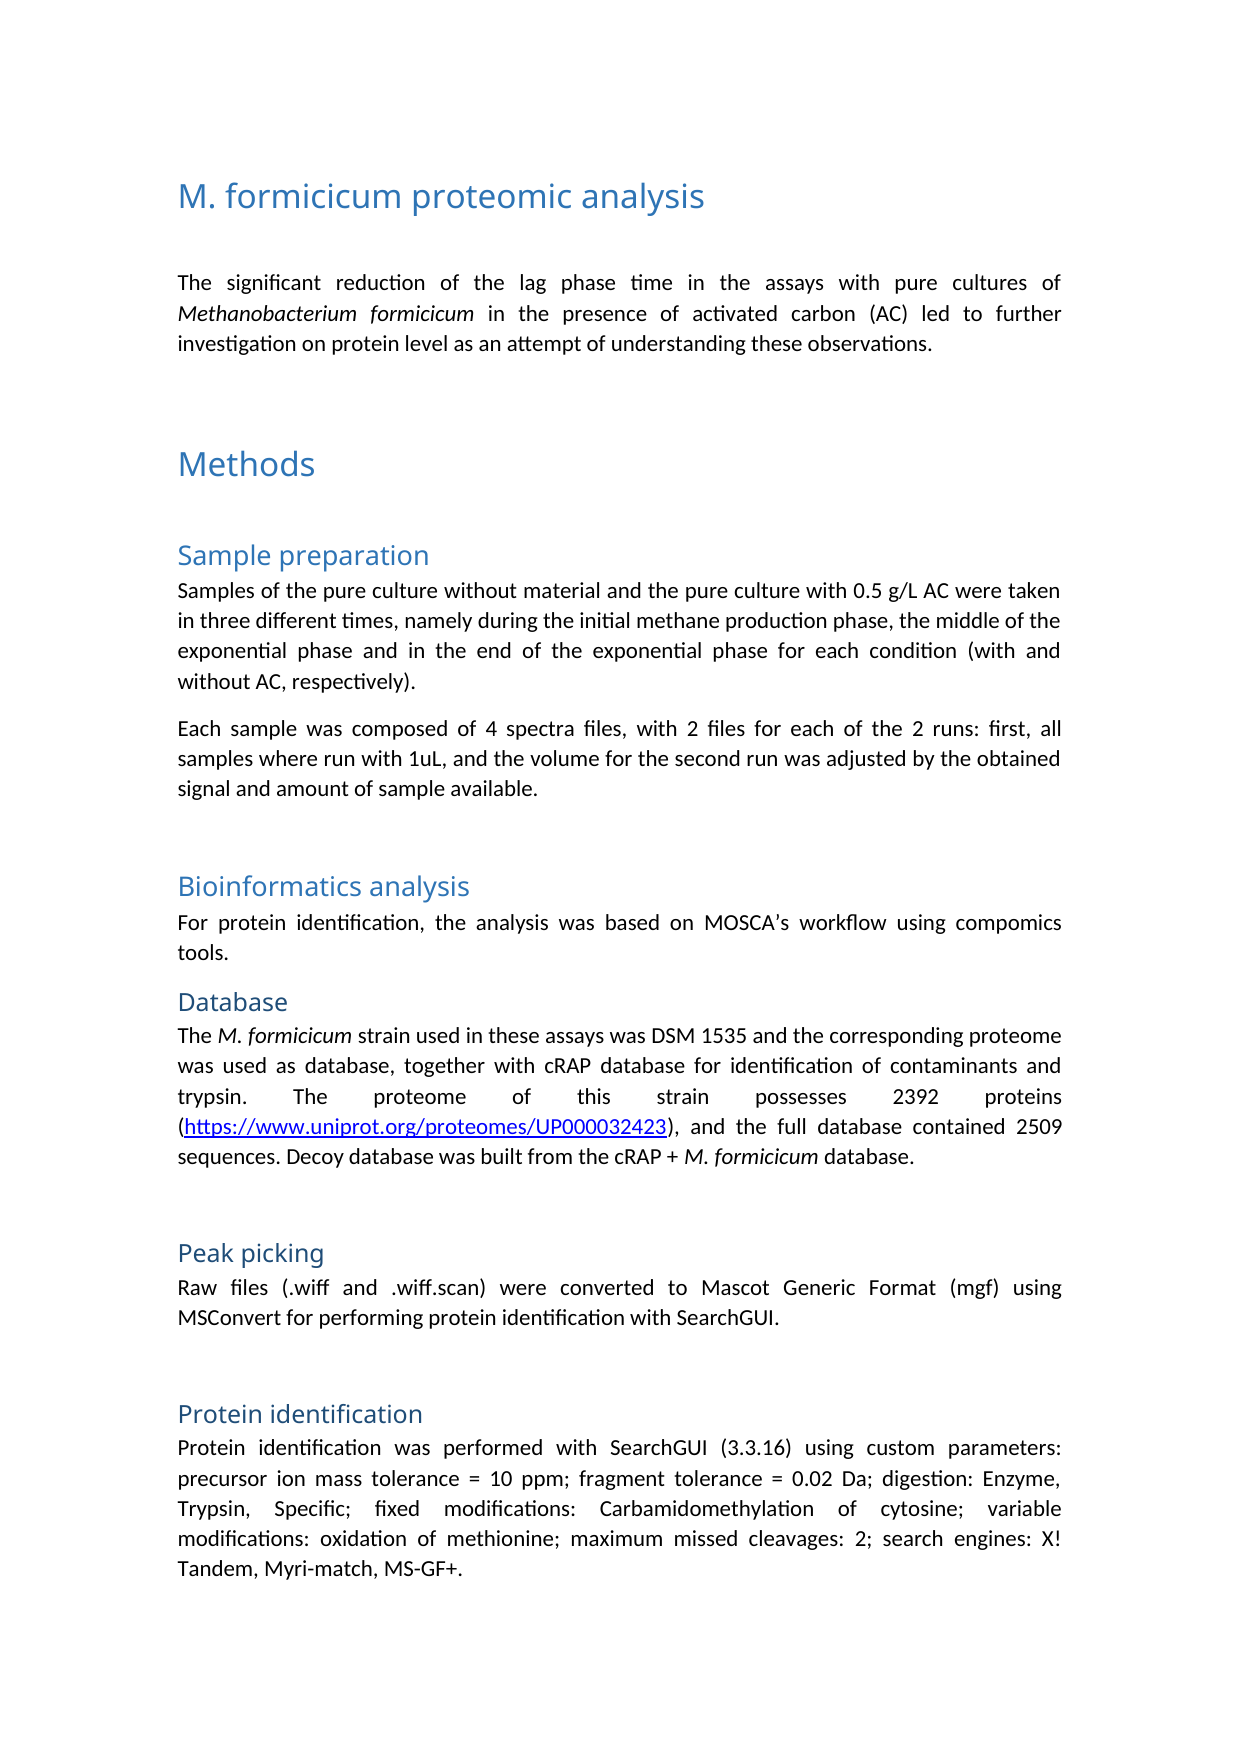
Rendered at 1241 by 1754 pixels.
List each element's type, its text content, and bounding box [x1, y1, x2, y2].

text The M. formicicum strain used in these assays was DSM 1535 and the corresponding proteome was used as database, together with cRAP database for identification of contaminants and trypsin. The proteome of this strain possesses 2392 proteins (https://www.uniprot.org/proteomes/UP000032423), and the full database contained 2509 sequences. Decoy database was built from the cRAP + M. formicicum database. [177, 1021, 1063, 1170]
text The significant reduction of the lag phase time in the assays with pure cultures of Methanobacterium formicicum in the presence of activated carbon (AC) led to further investigation on protein level as an attempt of understanding these observations. [177, 268, 1063, 357]
text Protein identification was performed with SearchGUI (3.3.16) using custom parameters: precursor ion mass tolerance = 10 ppm; fragment tolerance = 0.02 Da; digestion: Enzyme, Trypsin, Specific; fixed modifications: Carbamidomethylation of cytosine; variable modifications: oxidation of methionine; maximum missed cleavages: 2; search engines: X!Tandem, Myri-match, MS-GF+. [177, 1433, 1063, 1582]
subtitle Methods [177, 441, 1063, 486]
subtitle Bioinformatics analysis [177, 868, 1063, 905]
text Samples of the pure culture without material and the pure culture with 0.5 g/L AC were taken in three different times, namely during the initial methane production phase, the middle of the exponential phase and in the end of the exponential phase for each condition (with and without AC, respectively). [177, 576, 1063, 695]
text Each sample was composed of 4 spectra files, with 2 files for each of the 2 runs: first, all samples where run with 1uL, and the volume for the second run was adjusted by the obtained signal and amount of sample available. [177, 714, 1063, 802]
subtitle Protein identification [177, 1397, 1063, 1431]
text Raw files (.wiff and .wiff.scan) were converted to Mascot Generic Format (mgf) using MSConvert for performing protein identification with SearchGUI. [177, 1273, 1063, 1331]
subtitle Database [177, 985, 1063, 1019]
subtitle Peak picking [177, 1236, 1063, 1270]
subtitle M. formicicum proteomic analysis [177, 173, 1063, 218]
subtitle Sample preparation [177, 536, 1063, 573]
text For protein identification, the analysis was based on MOSCA’s workflow using compomics tools. [177, 908, 1063, 966]
